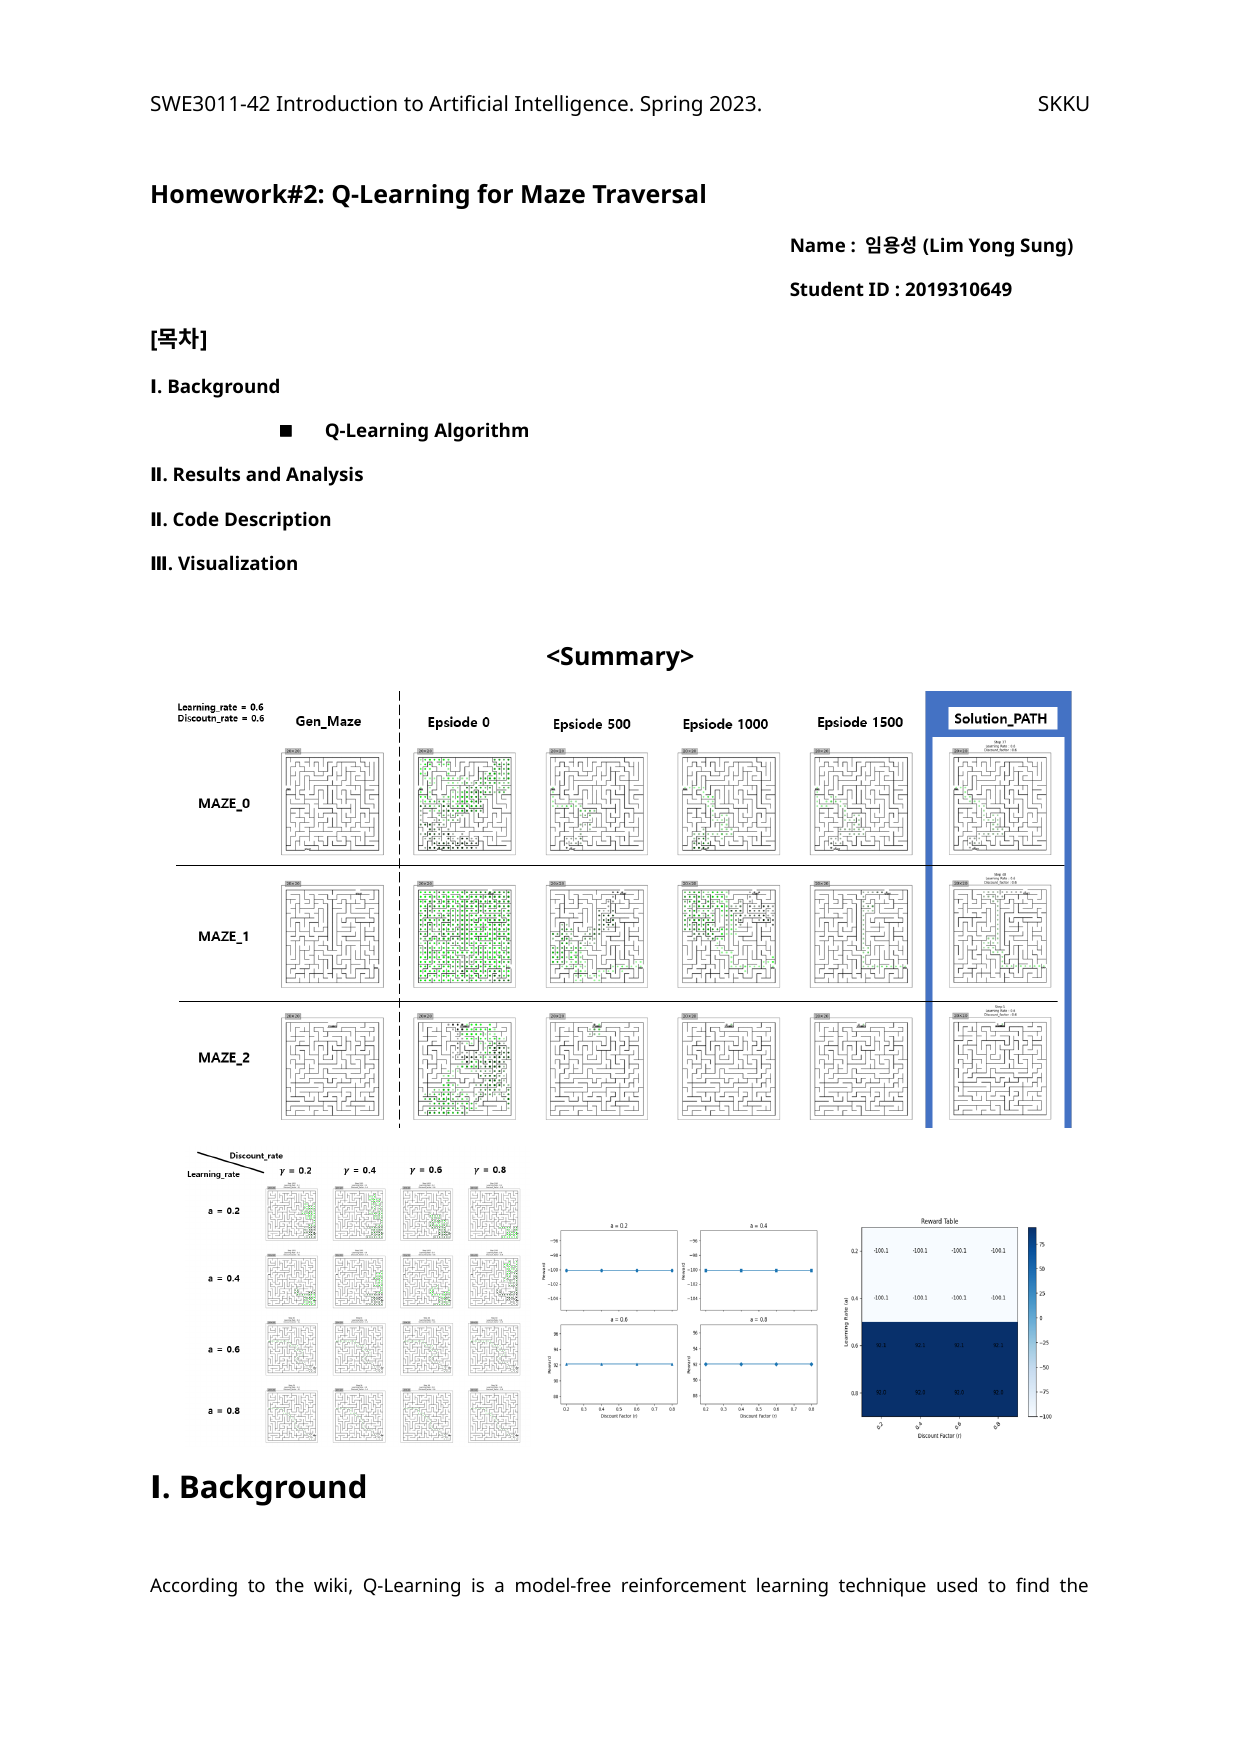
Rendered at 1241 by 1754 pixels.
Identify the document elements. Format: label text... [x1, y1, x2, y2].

text [목차] [150, 321, 1090, 354]
text Student ID : 2019310649 [706, 277, 1090, 302]
list Q-Learning Algorithm [279, 417, 1090, 443]
picture [184, 1146, 1056, 1447]
text Ⅰ. Background [150, 1465, 1090, 1508]
text Name : 임용성 (Lim Yong Sung) [733, 231, 1090, 258]
text Homework#2: Q-Learning for Maze Traversal [150, 177, 1090, 211]
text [150, 1572, 1090, 1597]
picture [168, 691, 1072, 1128]
text Ⅱ. Code Description [150, 506, 1090, 531]
text <Summary> [150, 638, 1090, 672]
text Ⅲ. Visualization [150, 550, 1090, 576]
text Ⅰ. Background [150, 373, 1090, 399]
text Ⅱ. Results and Analysis [150, 462, 1090, 487]
